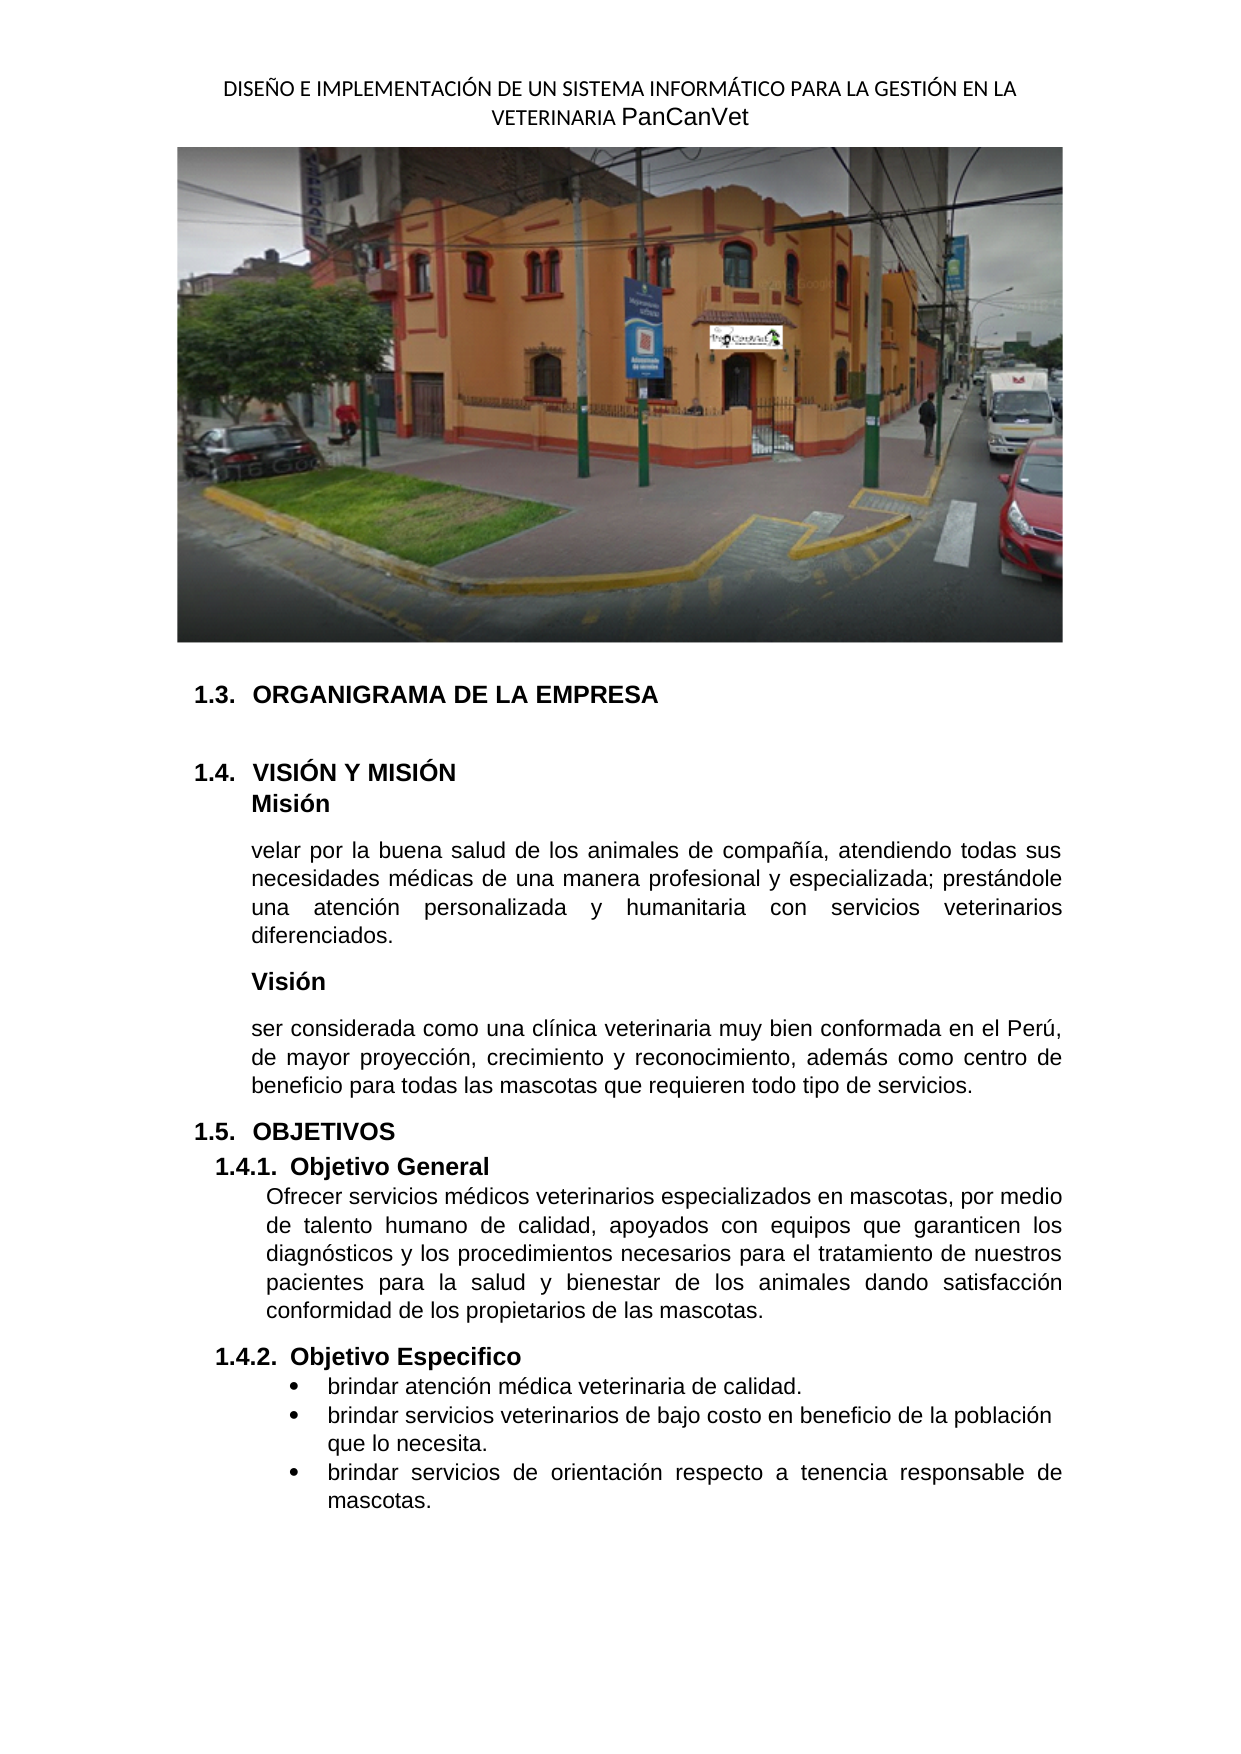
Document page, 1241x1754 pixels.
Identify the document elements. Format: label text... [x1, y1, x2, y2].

text Misión [251, 789, 1063, 818]
text Ofrecer servicios médicos veterinarios especializados en mascotas, por medio de talento humano de calidad, apoyados con equipos que garanticen los diagnósticos y los procedimientos necesarios para el tratamiento de nuestros pacientes para la salud y bienestar de los animales dando satisfacción conformidad de los propietarios de las mascotas. [266, 1183, 1063, 1323]
subtitle Objetivo Especifico [215, 1342, 1063, 1371]
subtitle VISIÓN Y MISIÓN [215, 758, 1063, 787]
text Visión [251, 967, 1063, 996]
subtitle OBJETIVOS [215, 1117, 1063, 1146]
text velar por la buena salud de los animales de compañía, atendiendo todas sus necesidades médicas de una manera profesional y especializada; prestándole una atención personalizada y humanitaria con servicios veterinarios diferenciados. [251, 837, 1063, 949]
list brindar atención médica veterinaria de calidad. [290, 1373, 1063, 1399]
picture [177, 147, 1063, 662]
subtitle Objetivo General [215, 1152, 1063, 1181]
list brindar servicios de orientación respecto a tenencia responsable de mascotas. [290, 1458, 1063, 1513]
list brindar servicios veterinarios de bajo costo en beneficio de la población que lo necesita. [290, 1402, 1063, 1456]
text ser considerada como una clínica veterinaria muy bien conformada en el Perú, de mayor proyección, crecimiento y reconocimiento, además como centro de beneficio para todas las mascotas que requieren todo tipo de servicios. [251, 1015, 1063, 1098]
subtitle ORGANIGRAMA DE LA EMPRESA [215, 680, 1063, 709]
